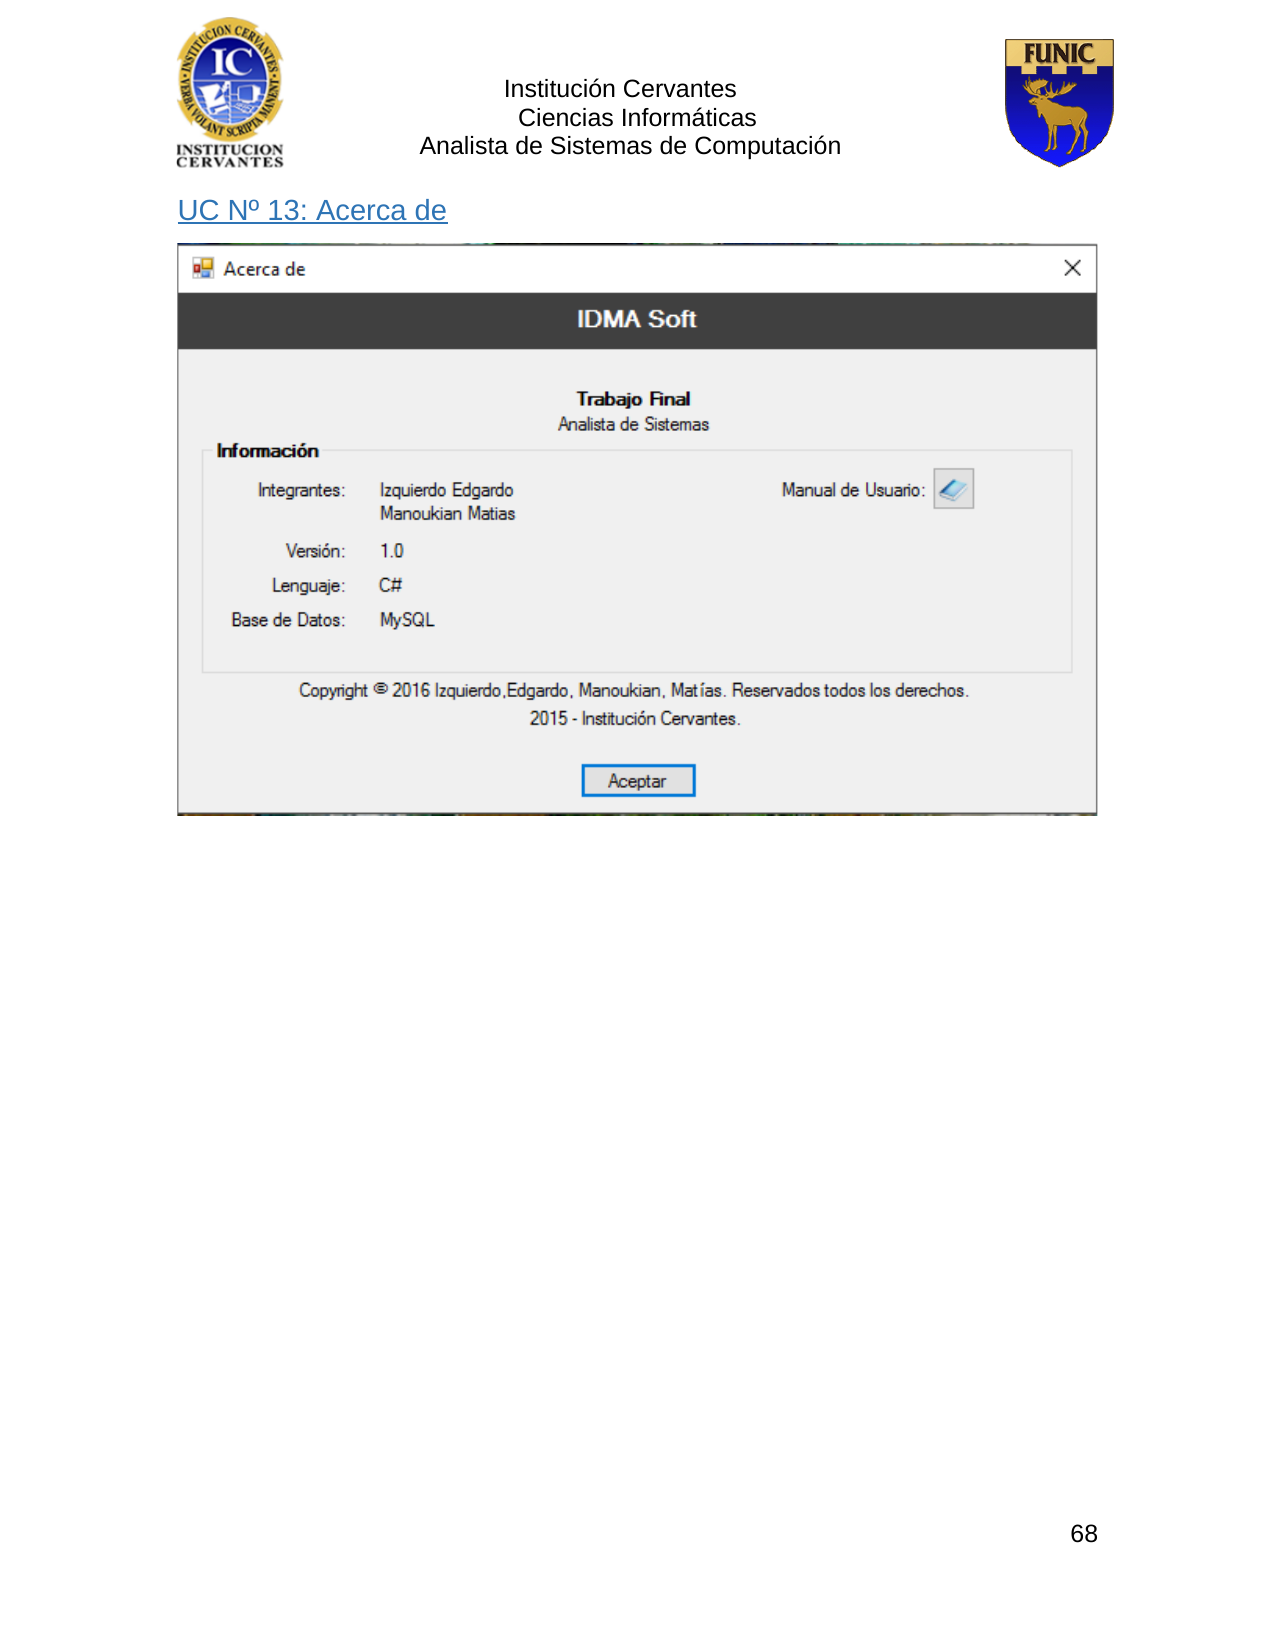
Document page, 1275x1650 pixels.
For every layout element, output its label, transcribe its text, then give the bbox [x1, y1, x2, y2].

picture [176, 17, 288, 170]
picture [1003, 37, 1115, 168]
subtitle UC Nº 13: Acerca de [177, 193, 1098, 226]
picture [177, 243, 1098, 816]
